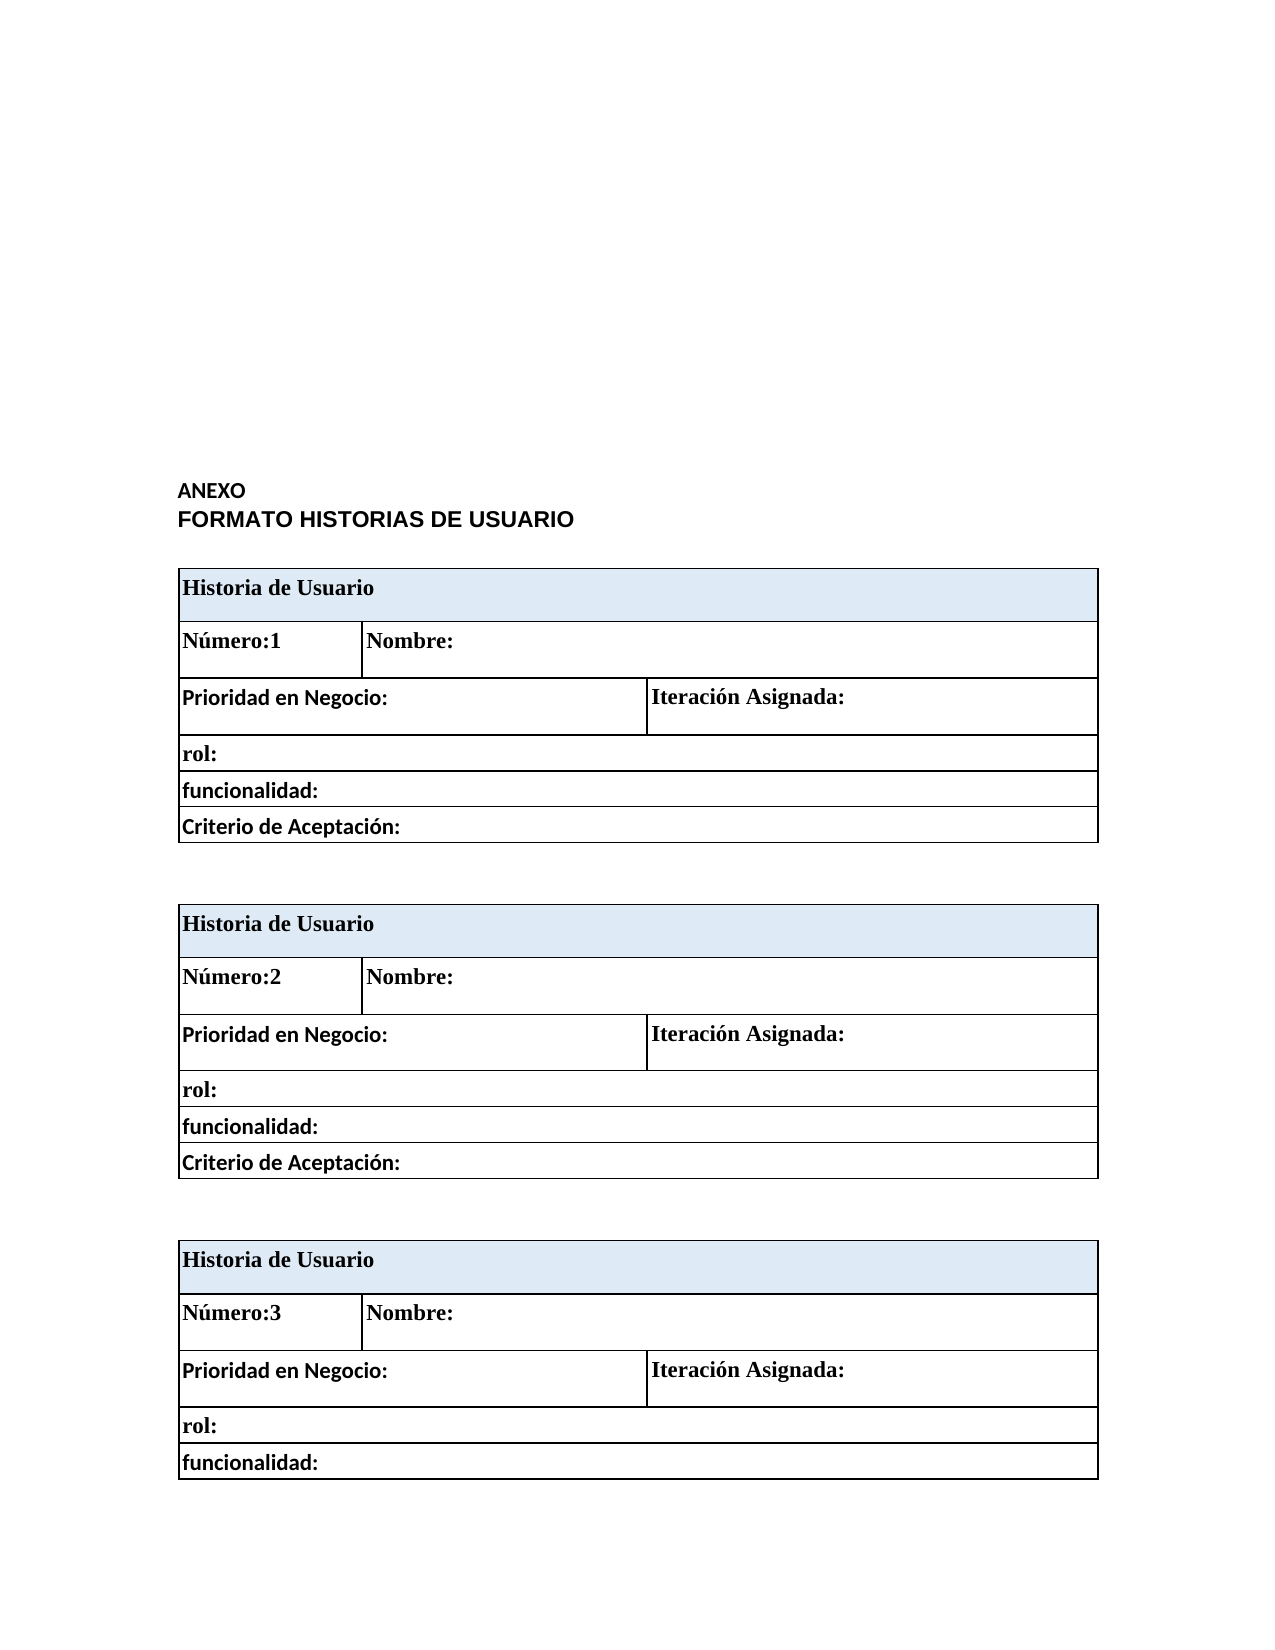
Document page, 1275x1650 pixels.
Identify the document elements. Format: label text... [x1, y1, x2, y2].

table_cell [647, 1143, 1097, 1177]
table_header Historia de Usuario [180, 569, 647, 621]
table_cell [647, 622, 1097, 677]
table_cell Nombre: [363, 622, 647, 677]
table_cell rol: [180, 736, 647, 770]
text FORMATO HISTORIAS DE USUARIO [177, 506, 1099, 533]
table_cell [647, 1071, 1097, 1106]
table_cell Iteración Asignada: [648, 1015, 1097, 1070]
table_header Historia de Usuario [180, 905, 647, 957]
table_cell [647, 736, 1097, 770]
table_cell rol: [180, 1408, 647, 1442]
table_cell Criterio de Aceptación: [180, 1143, 647, 1177]
table_cell funcionalidad: [180, 1107, 647, 1142]
table_header [647, 569, 1097, 621]
table_cell Iteración Asignada: [648, 679, 1097, 734]
table_header Historia de Usuario [180, 1241, 647, 1293]
table_cell Nombre: [363, 1295, 647, 1350]
table_cell [647, 1408, 1097, 1442]
table_cell [647, 1295, 1097, 1350]
table_cell rol: [180, 1071, 647, 1106]
table_cell Nombre: [363, 958, 647, 1013]
table_header [647, 1241, 1097, 1293]
table_cell Número:3 [180, 1295, 361, 1350]
table_cell [647, 772, 1097, 806]
table_cell Iteración Asignada: [648, 1351, 1097, 1406]
text ANEXO [177, 476, 1099, 504]
table_cell Prioridad en Negocio: [180, 1351, 646, 1406]
table_cell Prioridad en Negocio: [180, 1015, 646, 1070]
table_cell Número:1 [180, 622, 361, 677]
table_cell [647, 807, 1097, 842]
table_cell funcionalidad: [180, 772, 647, 806]
table_cell [647, 1444, 1097, 1478]
table_cell Número:2 [180, 958, 361, 1013]
table_cell funcionalidad: [180, 1444, 647, 1478]
table_cell Prioridad en Negocio: [180, 679, 646, 734]
table_cell Criterio de Aceptación: [180, 807, 647, 842]
table_cell [647, 1107, 1097, 1142]
table_cell [647, 958, 1097, 1013]
table_header [647, 905, 1097, 957]
